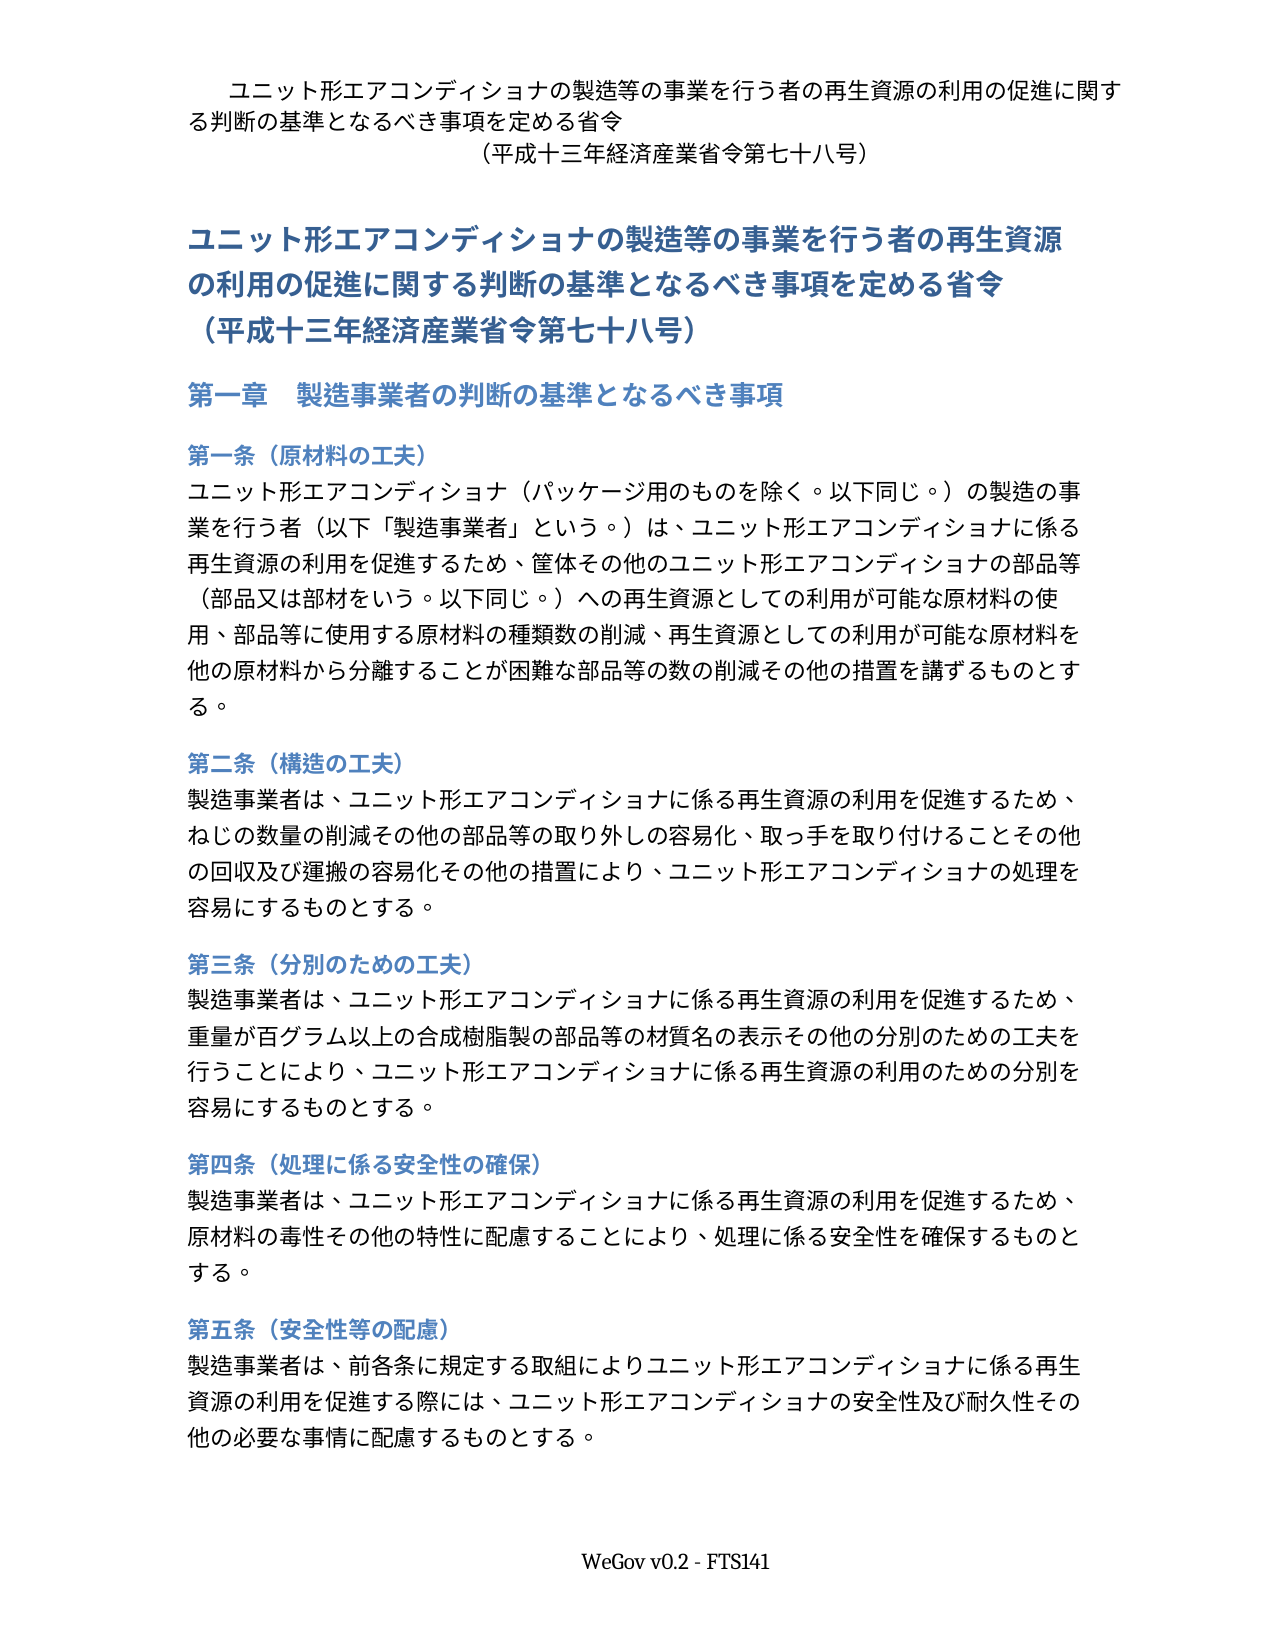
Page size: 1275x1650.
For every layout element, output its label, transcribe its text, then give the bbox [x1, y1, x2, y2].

subtitle 第一条（原材料の工夫） [187, 440, 1087, 471]
subtitle 第二条（構造の工夫） [187, 748, 1087, 779]
subtitle 第五条（安全性等の配慮） [187, 1314, 1087, 1345]
text ユニット形エアコンディショナ（パッケージ用のものを除く。以下同じ。）の製造の事業を行う者（以下「製造事業者」という。）は、ユニット形エアコンディショナに係る再生資源の利用を促進するため、筐体その他のユニット形エアコンディショナの部品等（部品又は部材をいう。以下同じ。）への再生資源としての利用が可能な原材料の使用、部品等に使用する原材料の種類数の削減、再生資源としての利用が可能な原材料を他の原材料から分離することが困難な部品等の数の削減その他の措置を講ずるものとする。 [187, 476, 1087, 722]
text 製造事業者は、ユニット形エアコンディショナに係る再生資源の利用を促進するため、原材料の毒性その他の特性に配慮することにより、処理に係る安全性を確保するものとする。 [187, 1185, 1087, 1288]
subtitle 第一章 製造事業者の判断の基準となるべき事項 [187, 376, 1087, 413]
text 製造事業者は、ユニット形エアコンディショナに係る再生資源の利用を促進するため、ねじの数量の削減その他の部品等の取り外しの容易化、取っ手を取り付けることその他の回収及び運搬の容易化その他の措置により、ユニット形エアコンディショナの処理を容易にするものとする。 [187, 784, 1087, 923]
subtitle ユニット形エアコンディショナの製造等の事業を行う者の再生資源の利用の促進に関する判断の基準となるべき事項を定める省令 （平成十三年経済産業省令第七十八号） [187, 219, 1087, 350]
subtitle 第四条（処理に係る安全性の確保） [187, 1149, 1087, 1180]
subtitle 第三条（分別のための工夫） [187, 948, 1087, 980]
text 製造事業者は、ユニット形エアコンディショナに係る再生資源の利用を促進するため、重量が百グラム以上の合成樹脂製の部品等の材質名の表示その他の分別のための工夫を行うことにより、ユニット形エアコンディショナに係る再生資源の利用のための分別を容易にするものとする。 [187, 984, 1087, 1123]
text 製造事業者は、前各条に規定する取組によりユニット形エアコンディショナに係る再生資源の利用を促進する際には、ユニット形エアコンディショナの安全性及び耐久性その他の必要な事情に配慮するものとする。 [187, 1349, 1087, 1453]
